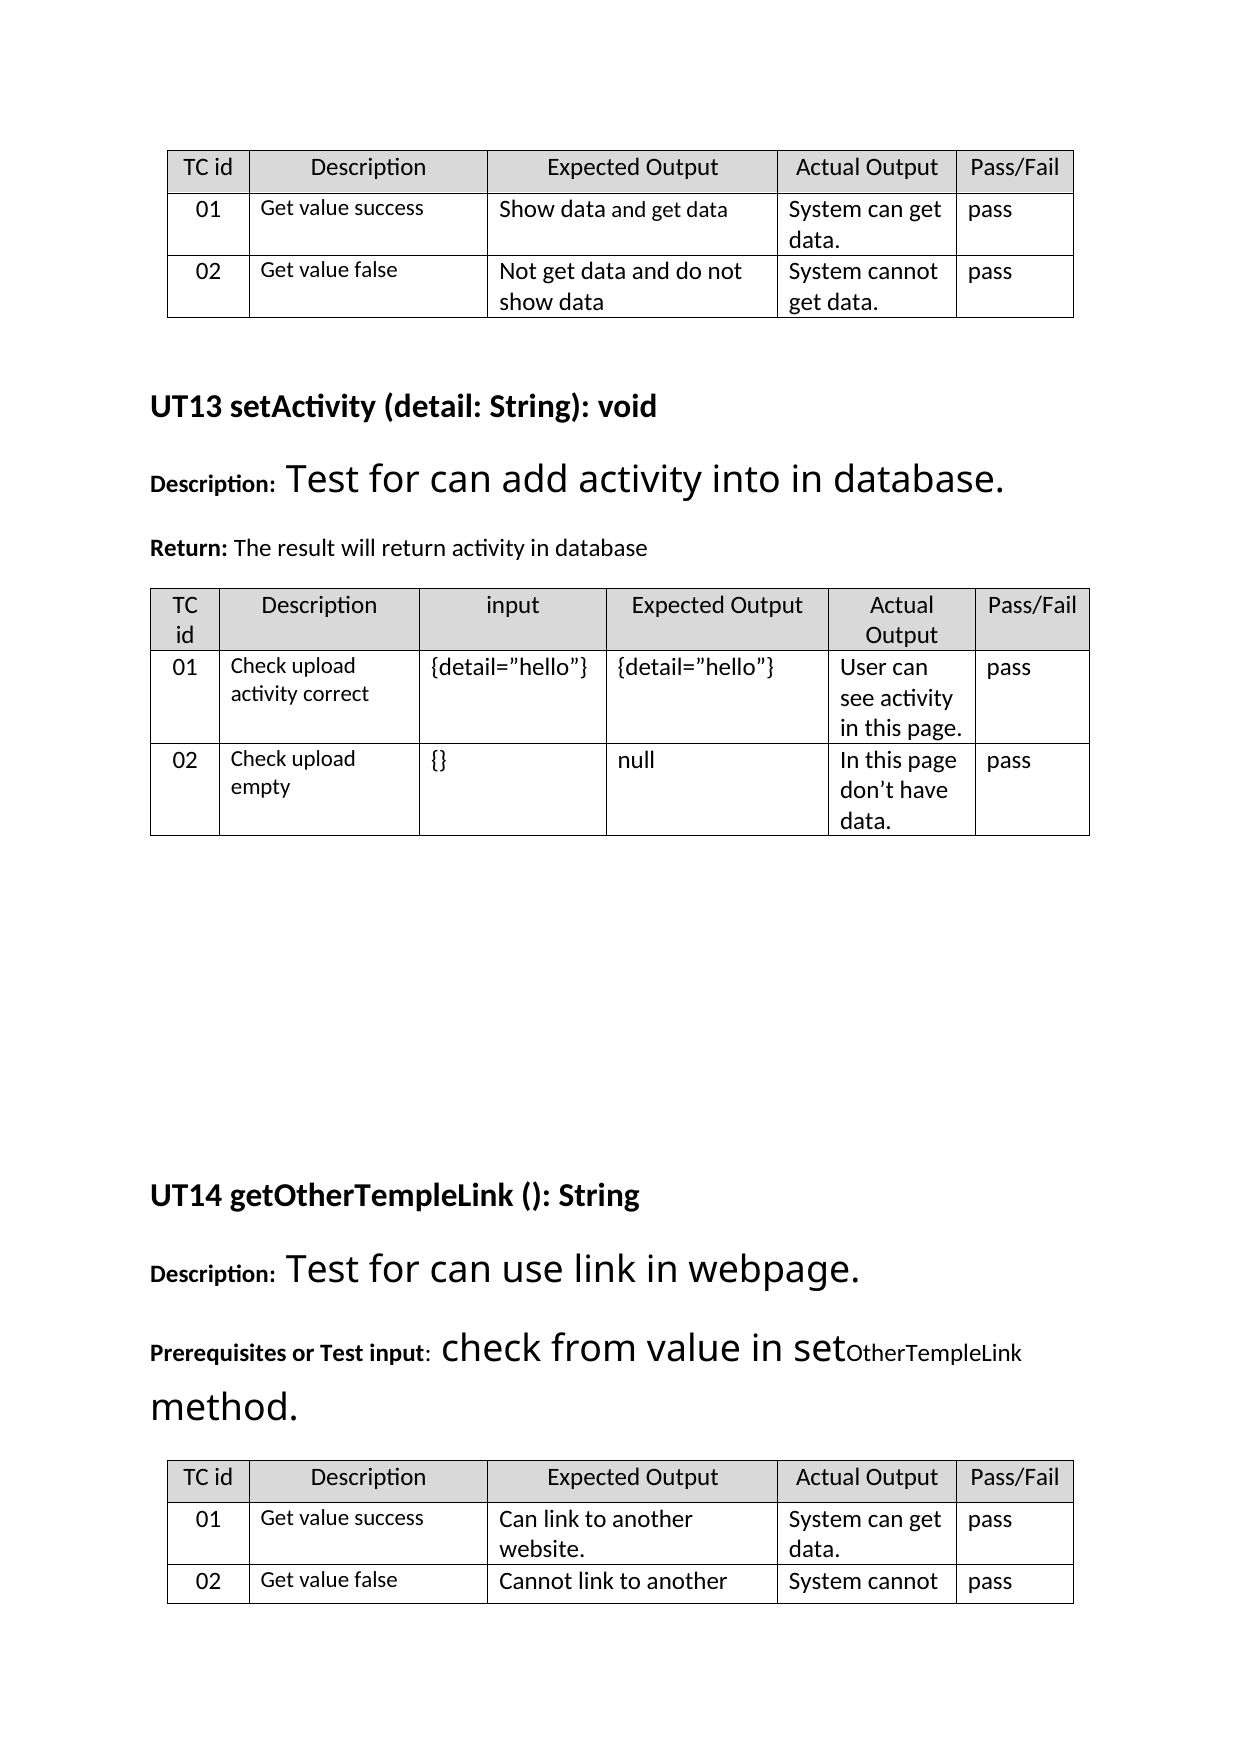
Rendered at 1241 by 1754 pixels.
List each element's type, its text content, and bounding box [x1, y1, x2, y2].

table_cell User can see activity in this page. [829, 651, 975, 743]
table_header Description [220, 589, 419, 650]
text UT14 getOtherTempleLink (): String [150, 1174, 1090, 1215]
table_cell Get value false [250, 256, 487, 317]
table_cell Get value success [250, 194, 487, 254]
table_cell 01 [168, 194, 249, 254]
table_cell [488, 1565, 777, 1603]
table_cell null [607, 744, 828, 835]
table_cell pass [976, 744, 1089, 835]
table_cell 02 [168, 1565, 249, 1603]
table_cell 01 [151, 651, 219, 743]
table_cell {detail=”hello”} [420, 651, 606, 743]
text Description: Test for can use link in webpage. [150, 1242, 1090, 1293]
table_header Pass/Fail [957, 151, 1073, 192]
table_header Expected Output [488, 1461, 777, 1502]
table_cell System cannot get data. [778, 256, 956, 317]
text Return: The result will return activity in database [150, 532, 1090, 563]
text Prerequisites or Test input: check from value in setOtherTempleLink method. [150, 1322, 1090, 1431]
table_cell In this page don’t have data. [829, 744, 975, 835]
table_cell pass [957, 194, 1073, 254]
table_header Expected Output [488, 151, 777, 192]
table_cell Check upload empty [220, 744, 419, 835]
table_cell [778, 1565, 956, 1603]
table_header TC id [168, 151, 249, 192]
table_header input [420, 589, 606, 650]
table_header Description [250, 1461, 487, 1502]
table_cell pass [957, 1565, 1073, 1603]
table_header Actual Output [829, 589, 975, 650]
table_cell pass [957, 1503, 1073, 1564]
table_cell Check upload activity correct [220, 651, 419, 743]
table_header Description [250, 151, 487, 192]
table_cell Get value success [250, 1503, 487, 1564]
table_cell pass [957, 256, 1073, 317]
table_cell Get value false [250, 1565, 487, 1603]
text Description: Test for can add activity into in database. [150, 453, 1090, 504]
table_cell Can link to another website. [488, 1503, 777, 1564]
table_header Expected Output [607, 589, 828, 650]
table_header Actual Output [778, 1461, 956, 1502]
table_cell System can get data. [778, 1503, 956, 1564]
table_cell Show data and get data [488, 194, 777, 254]
table_cell {} [420, 744, 606, 835]
table_header TC id [168, 1461, 249, 1502]
table_header Pass/Fail [976, 589, 1089, 650]
table_header TC id [151, 589, 219, 650]
table_cell 01 [168, 1503, 249, 1564]
table_header Pass/Fail [957, 1461, 1073, 1502]
table_cell Not get data and do not show data [488, 256, 777, 317]
table_cell pass [976, 651, 1089, 743]
table_header Actual Output [778, 151, 956, 192]
text UT13 setActivity (detail: String): void [150, 385, 1090, 426]
table_cell 02 [151, 744, 219, 835]
table_cell 02 [168, 256, 249, 317]
table_cell {detail=”hello”} [607, 651, 828, 743]
table_cell System can get data. [778, 194, 956, 254]
